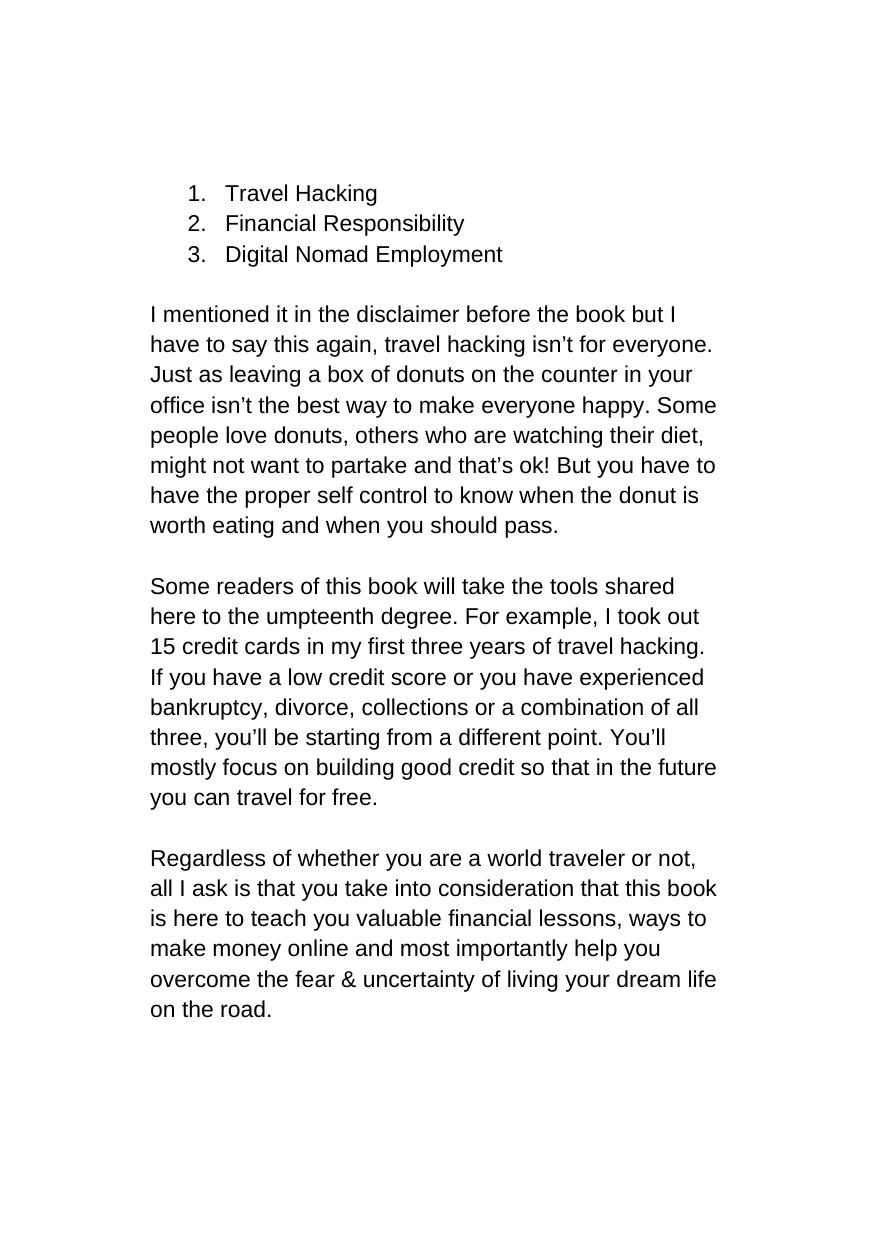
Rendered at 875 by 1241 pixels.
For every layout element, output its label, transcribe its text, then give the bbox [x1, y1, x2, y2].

list Financial Responsibility [187, 210, 724, 237]
list Travel Hacking [187, 180, 724, 207]
text Regardless of whether you are a world traveler or not, all I ask is that you take into consideration that this book is here to teach you valuable financial lessons, ways to make money online and most importantly help you overcome the fear & uncertainty of living your dream life on the road. [150, 845, 724, 1022]
text Some readers of this book will take the tools shared here to the umpteenth degree. For example, I took out 15 credit cards in my first three years of travel hacking. If you have a low credit score or you have experienced bankruptcy, divorce, collections or a combination of all three, you’ll be starting from a different point. You’ll mostly focus on building good credit so that in the future you can travel for free. [150, 573, 724, 811]
list Digital Nomad Employment [187, 241, 724, 267]
text I mentioned it in the disclaimer before the book but I have to say this again, travel hacking isn’t for everyone. Just as leaving a box of donuts on the counter in your office isn’t the best way to make everyone happy. Some people love donuts, others who are watching their diet, might not want to partake and that’s ok! But you have to have the proper self control to know when the donut is worth eating and when you should pass. [150, 301, 724, 539]
